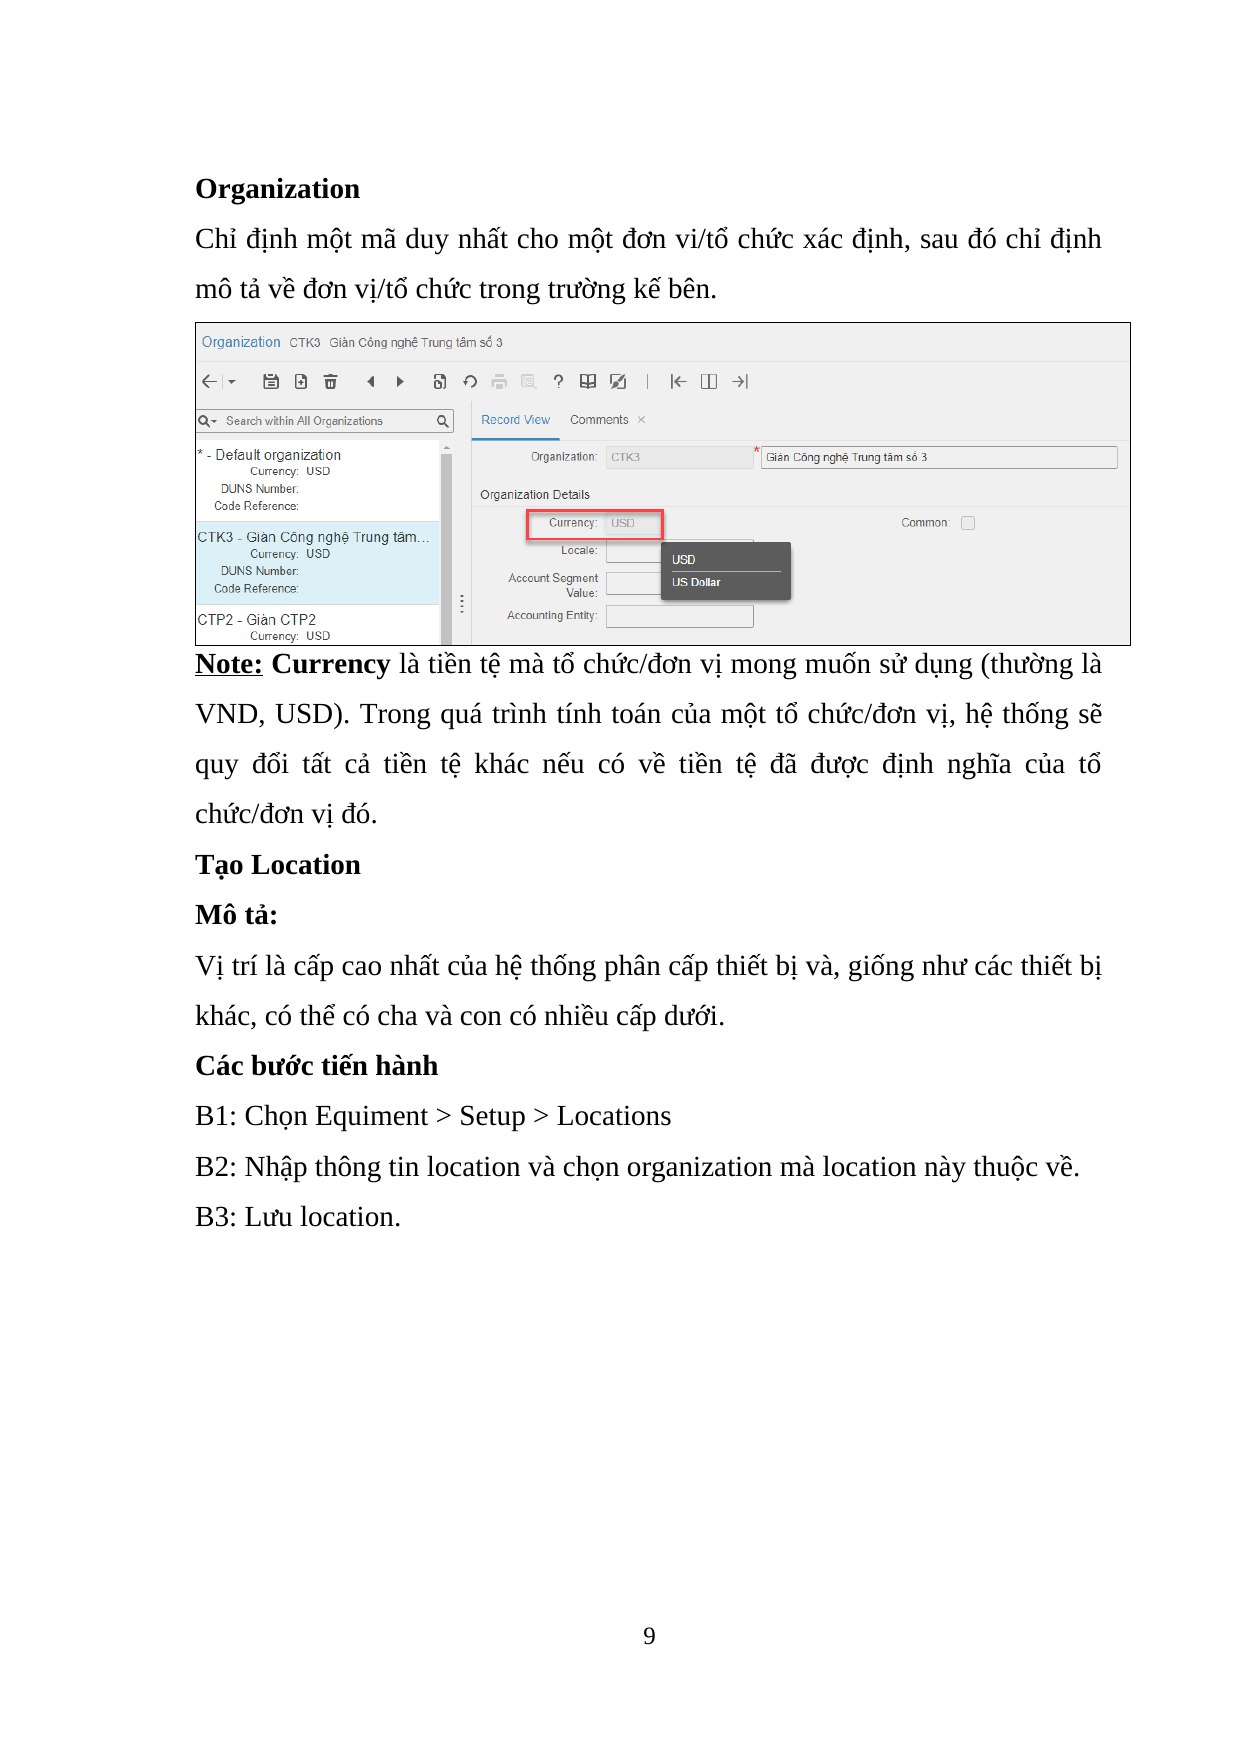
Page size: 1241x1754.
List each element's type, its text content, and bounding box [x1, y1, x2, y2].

text Các bước tiến hành [195, 1048, 1104, 1082]
text B2: Nhập thông tin location và chọn organization mà location này thuộc về. [195, 1149, 1104, 1182]
text Vị trí là cấp cao nhất của hệ thống phân cấp thiết bị và, giống như các thiết bị khác, có thể có cha và con có nhiều cấp dưới. [195, 948, 1104, 1031]
text Chỉ định một mã duy nhất cho một đơn vi/tổ chức xác định, sau đó chỉ định mô tả về đơn vị/tổ chức trong trường kế bên. [195, 221, 1104, 305]
text B3: Lưu location. [195, 1199, 1104, 1233]
text Mô tả: [195, 897, 1104, 931]
text B1: Chọn Equiment > Setup > Locations [195, 1098, 1104, 1132]
text Note: Currency là tiền tệ mà tổ chức/đơn vị mong muốn sử dụng (thường là VND, USD). Trong quá trình tính toán của một tổ chức/đơn vị, hệ thống sẽ quy đổi tất cả tiền tệ khác nếu có về tiền tệ đã được định nghĩa của tổ chức/đơn vị đó. [195, 646, 1104, 830]
text Tạo Location [195, 847, 1104, 881]
text Organization [195, 171, 1104, 204]
picture [196, 323, 1130, 645]
